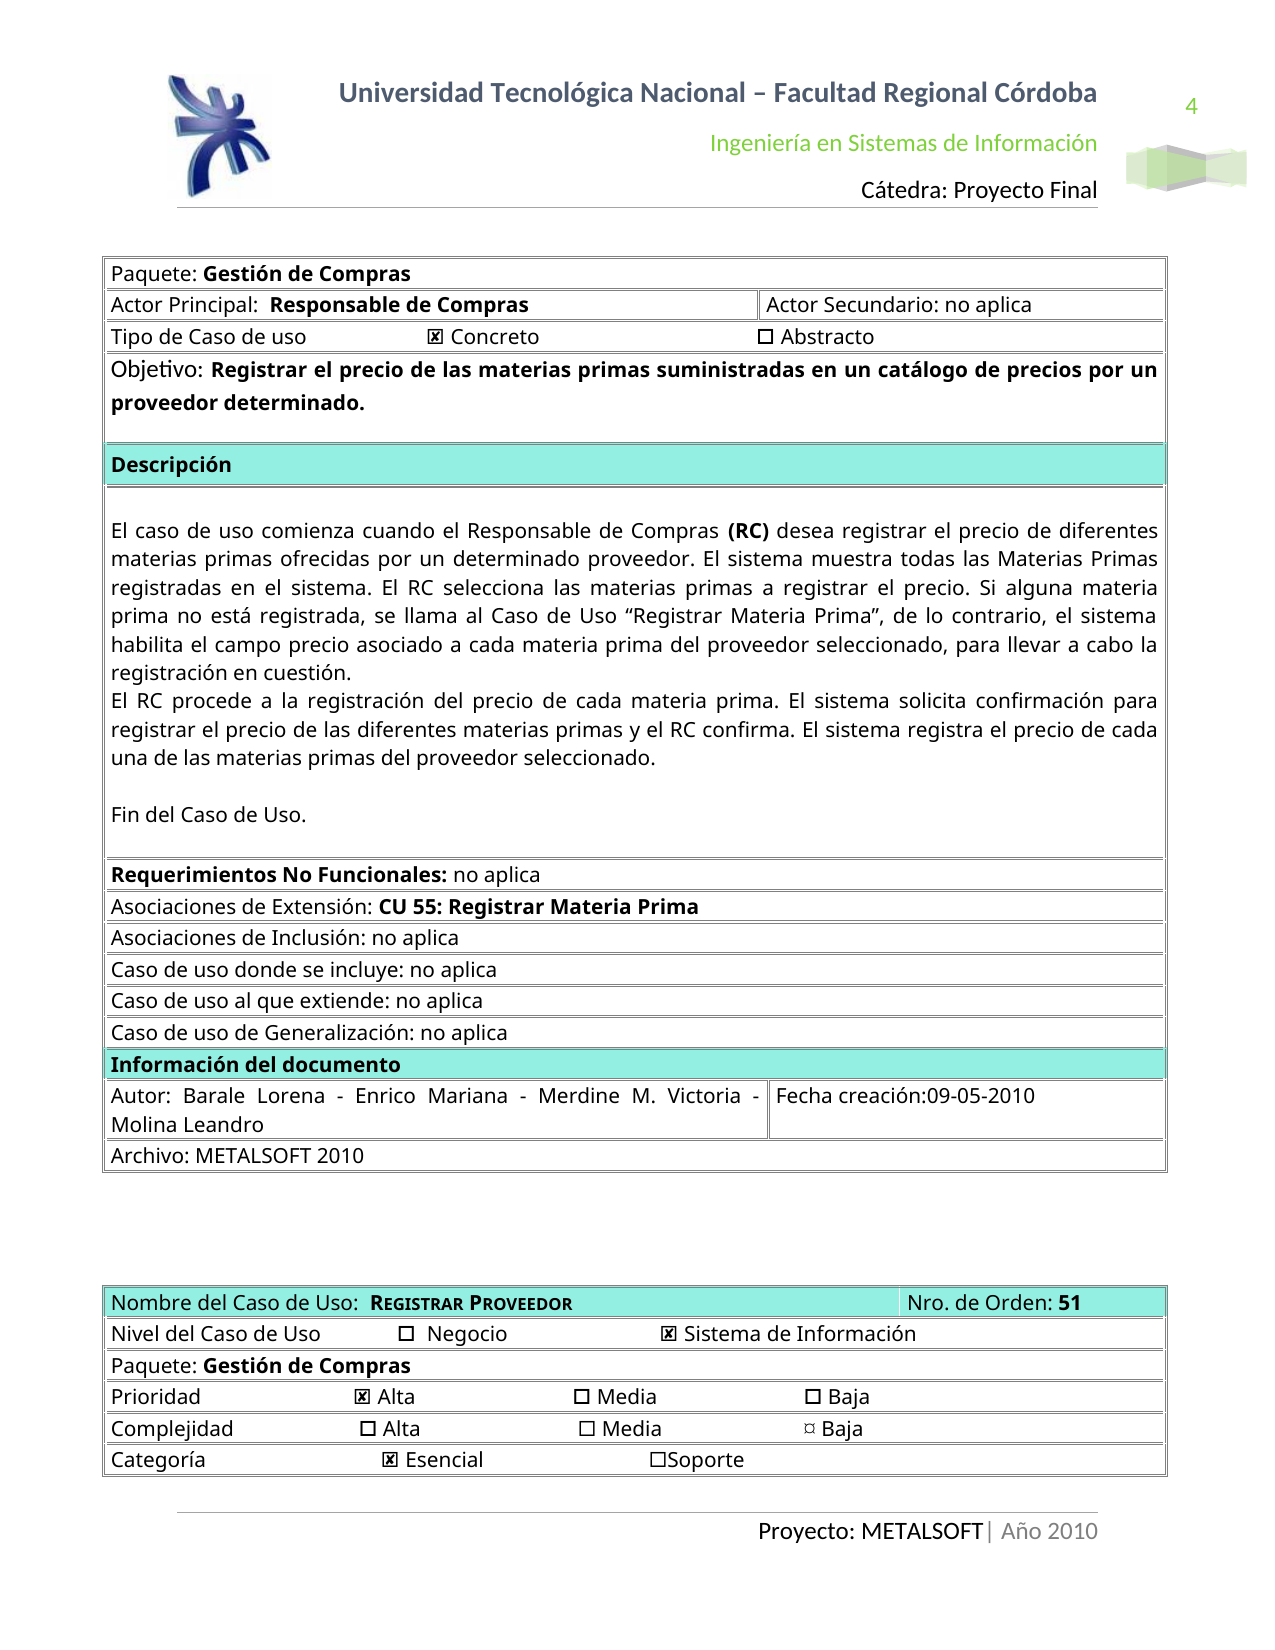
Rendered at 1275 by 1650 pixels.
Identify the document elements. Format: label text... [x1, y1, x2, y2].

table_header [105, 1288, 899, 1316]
table_cell Actor Secundario: no aplica [760, 288, 1165, 319]
table_cell Paquete: Gestión de Compras [105, 259, 1165, 287]
table_cell Tipo de Caso de uso Concreto Abstracto [103, 319, 1167, 351]
table_cell El caso de uso comienza cuando el Responsable de Compras (RC) desea registrar el precio de diferentes materias primas ofrecidas por un determinado proveedor. El sistema muestra todas las Materias Primas registradas en el sistema. El RC selecciona las materias primas a registrar el precio. Si alguna materia prima no está registrada, se llama al Caso de Uso “Registrar Materia Prima”, de lo contrario, el sistema habilita el campo precio asociado a cada materia prima del proveedor seleccionado, para llevar a cabo la registración en cuestión. El RC procede a la registración del precio de cada materia prima. El sistema solicita confirmación para registrar el precio de las diferentes materias primas y el RC confirma. El sistema registra el precio de cada una de las materias primas del proveedor seleccionado. Fin del Caso de Uso. [103, 484, 1167, 857]
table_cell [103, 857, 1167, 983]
picture [167, 74, 272, 199]
table_cell [637, 442, 1165, 484]
table_cell Actor Principal: Responsable de Compras [105, 288, 757, 319]
table_cell Objetivo: Registrar el precio de las materias primas suministradas en un catálogo de precios por un proveedor determinado. [105, 351, 1165, 442]
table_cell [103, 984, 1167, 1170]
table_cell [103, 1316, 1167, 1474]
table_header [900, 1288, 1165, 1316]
table_cell Descripción [105, 442, 637, 484]
